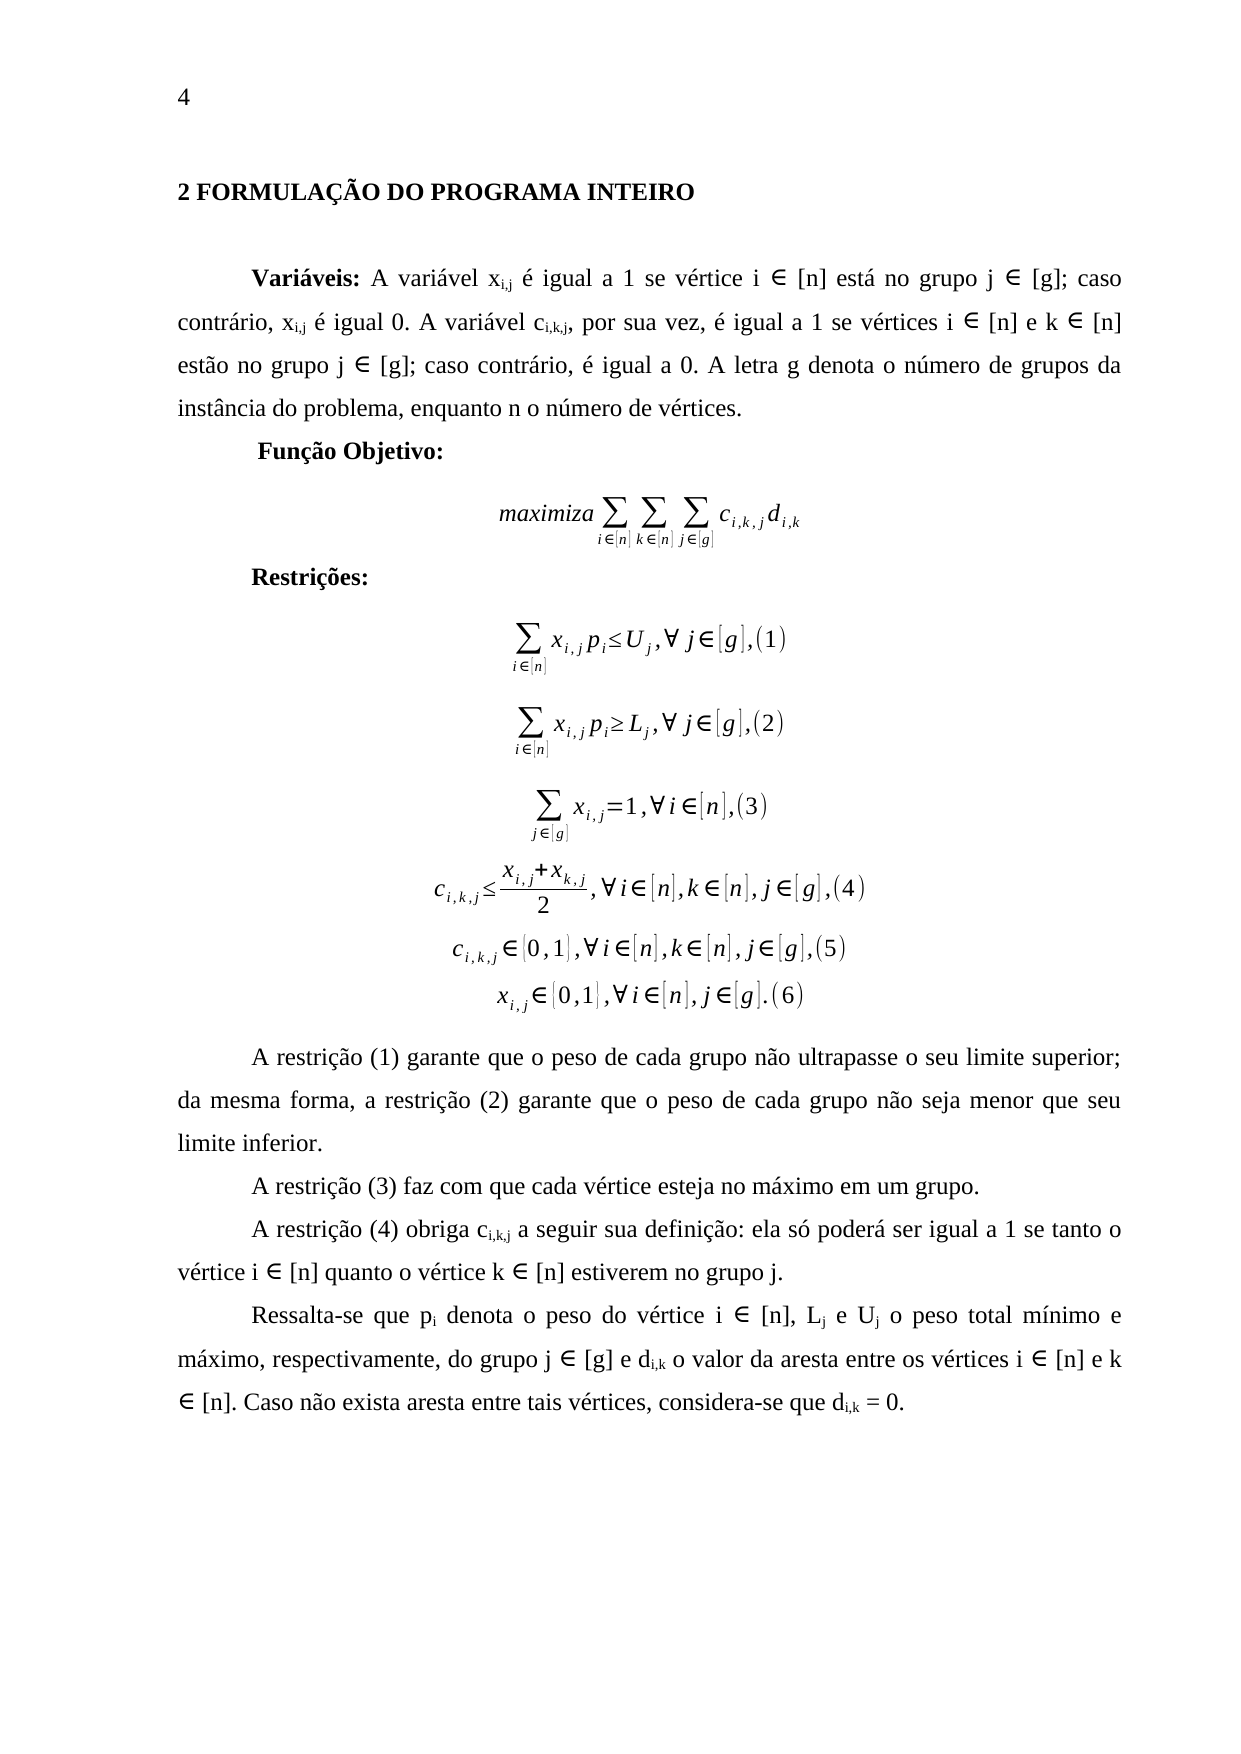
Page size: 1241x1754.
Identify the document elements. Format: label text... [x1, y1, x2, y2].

text A restrição (3) faz com que cada vértice esteja no máximo em um grupo. [177, 1171, 1122, 1200]
text Função Objetivo: [177, 436, 1122, 465]
text 2 FORMULAÇÃO DO PROGRAMA INTEIRO [177, 177, 1122, 206]
text Restrições: [177, 562, 1122, 591]
text Ressalta-se que pi denota o peso do vértice i [n], Lj e Uj o peso total mínimo e máximo, respectivamente, do grupo j [g] e di,k o valor da aresta entre os vértices i [n] e k [n]. Caso não exista aresta entre tais vértices, considera-se que di,k = 0. [177, 1301, 1122, 1416]
text A restrição (1) garante que o peso de cada grupo não ultrapasse o seu limite superior; da mesma forma, a restrição (2) garante que o peso de cada grupo não seja menor que seu limite inferior. [177, 1042, 1122, 1157]
text Variáveis: A variável xi,j é igual a 1 se vértice i [n] está no grupo j [g]; caso contrário, xi,j é igual 0. A variável ci,k,j, por sua vez, é igual a 1 se vértices i [n] e k [n] estão no grupo j [g]; caso contrário, é igual a 0. A letra g denota o número de grupos da instância do problema, enquanto n o número de vértices. [177, 263, 1122, 422]
text A restrição (4) obriga ci,k,j a seguir sua definição: ela só poderá ser igual a 1 se tanto o vértice i [n] quanto o vértice k [n] estiverem no grupo j. [177, 1214, 1122, 1286]
